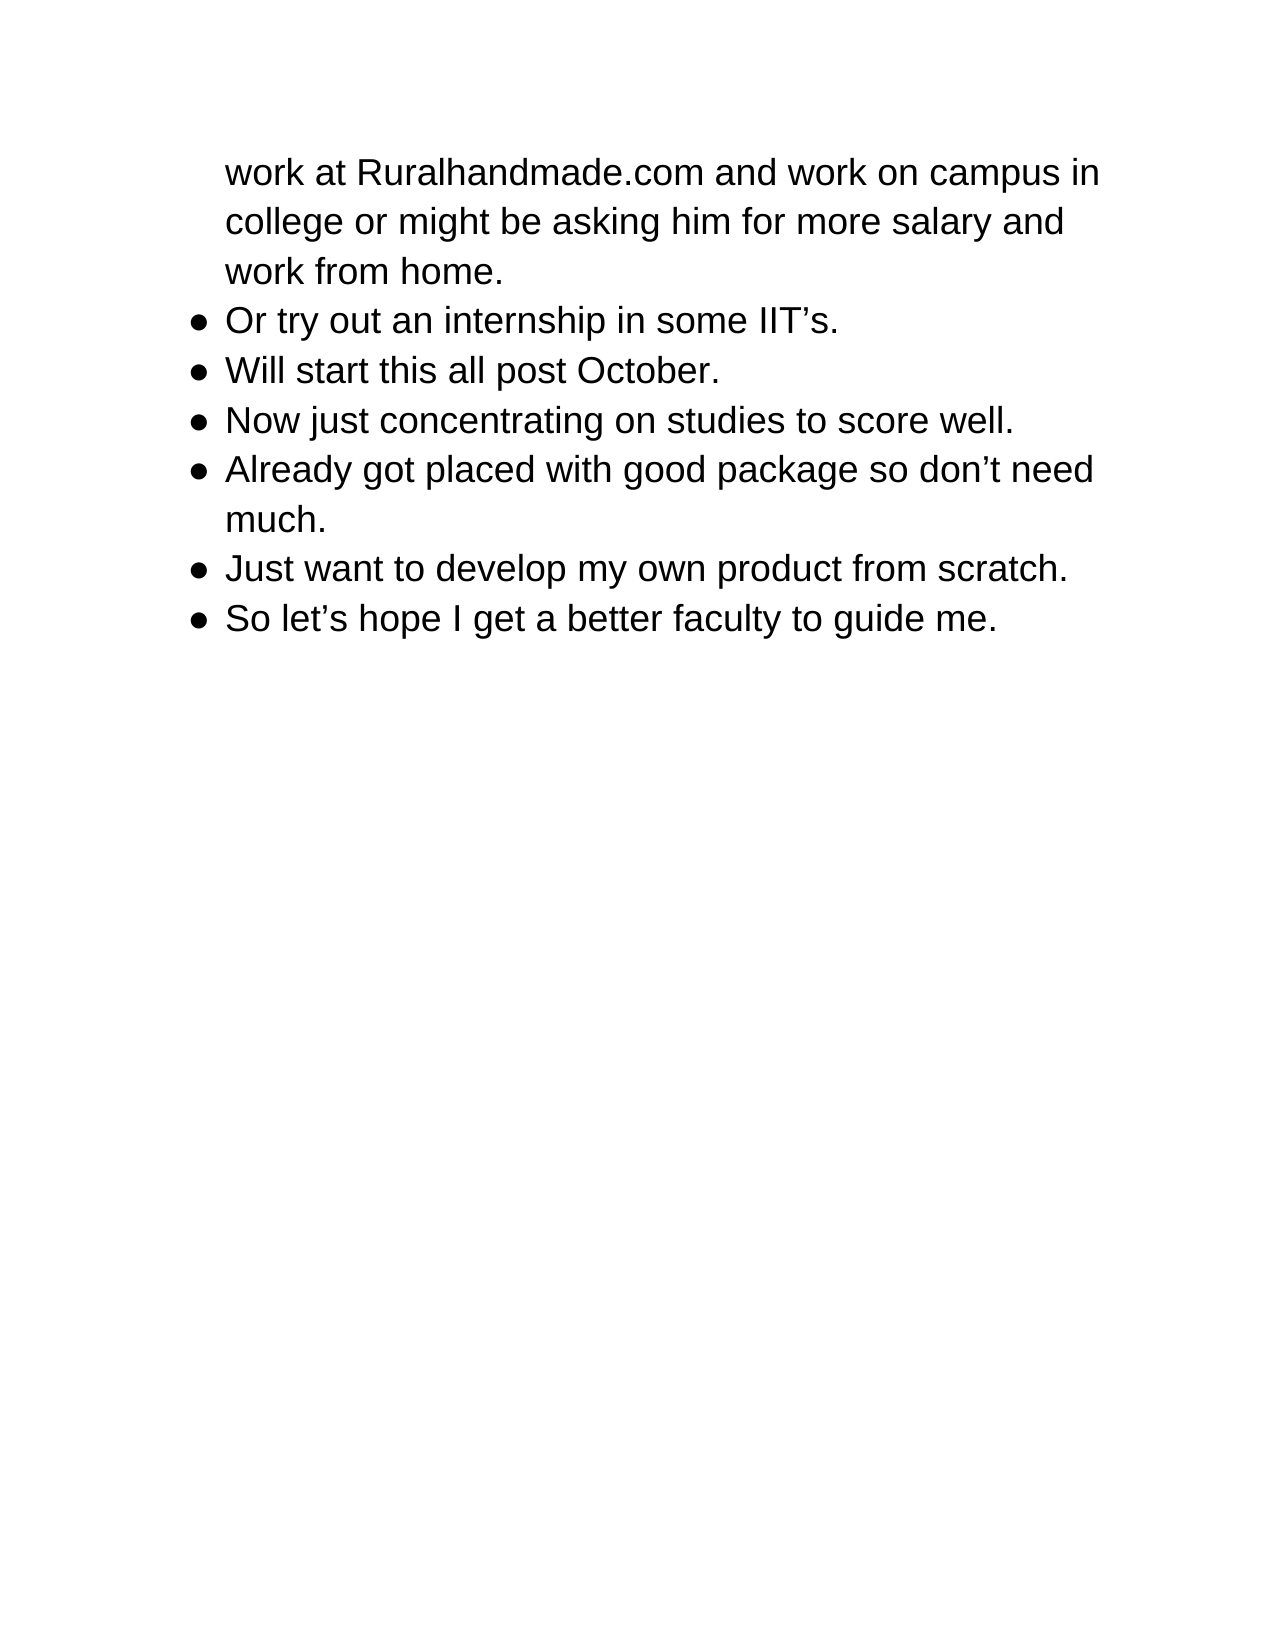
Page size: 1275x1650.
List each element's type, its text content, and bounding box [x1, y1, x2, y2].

list Or try out an internship in some IIT’s. [187, 299, 1125, 342]
list Now just concentrating on studies to score well. [187, 398, 1125, 441]
list So let’s hope I get a better faculty to guide me. [187, 596, 1125, 639]
list Will start this all post October. [187, 348, 1125, 391]
list Already got placed with good package so don’t need much. [187, 447, 1125, 540]
list Just want to develop my own product from scratch. [187, 547, 1125, 590]
